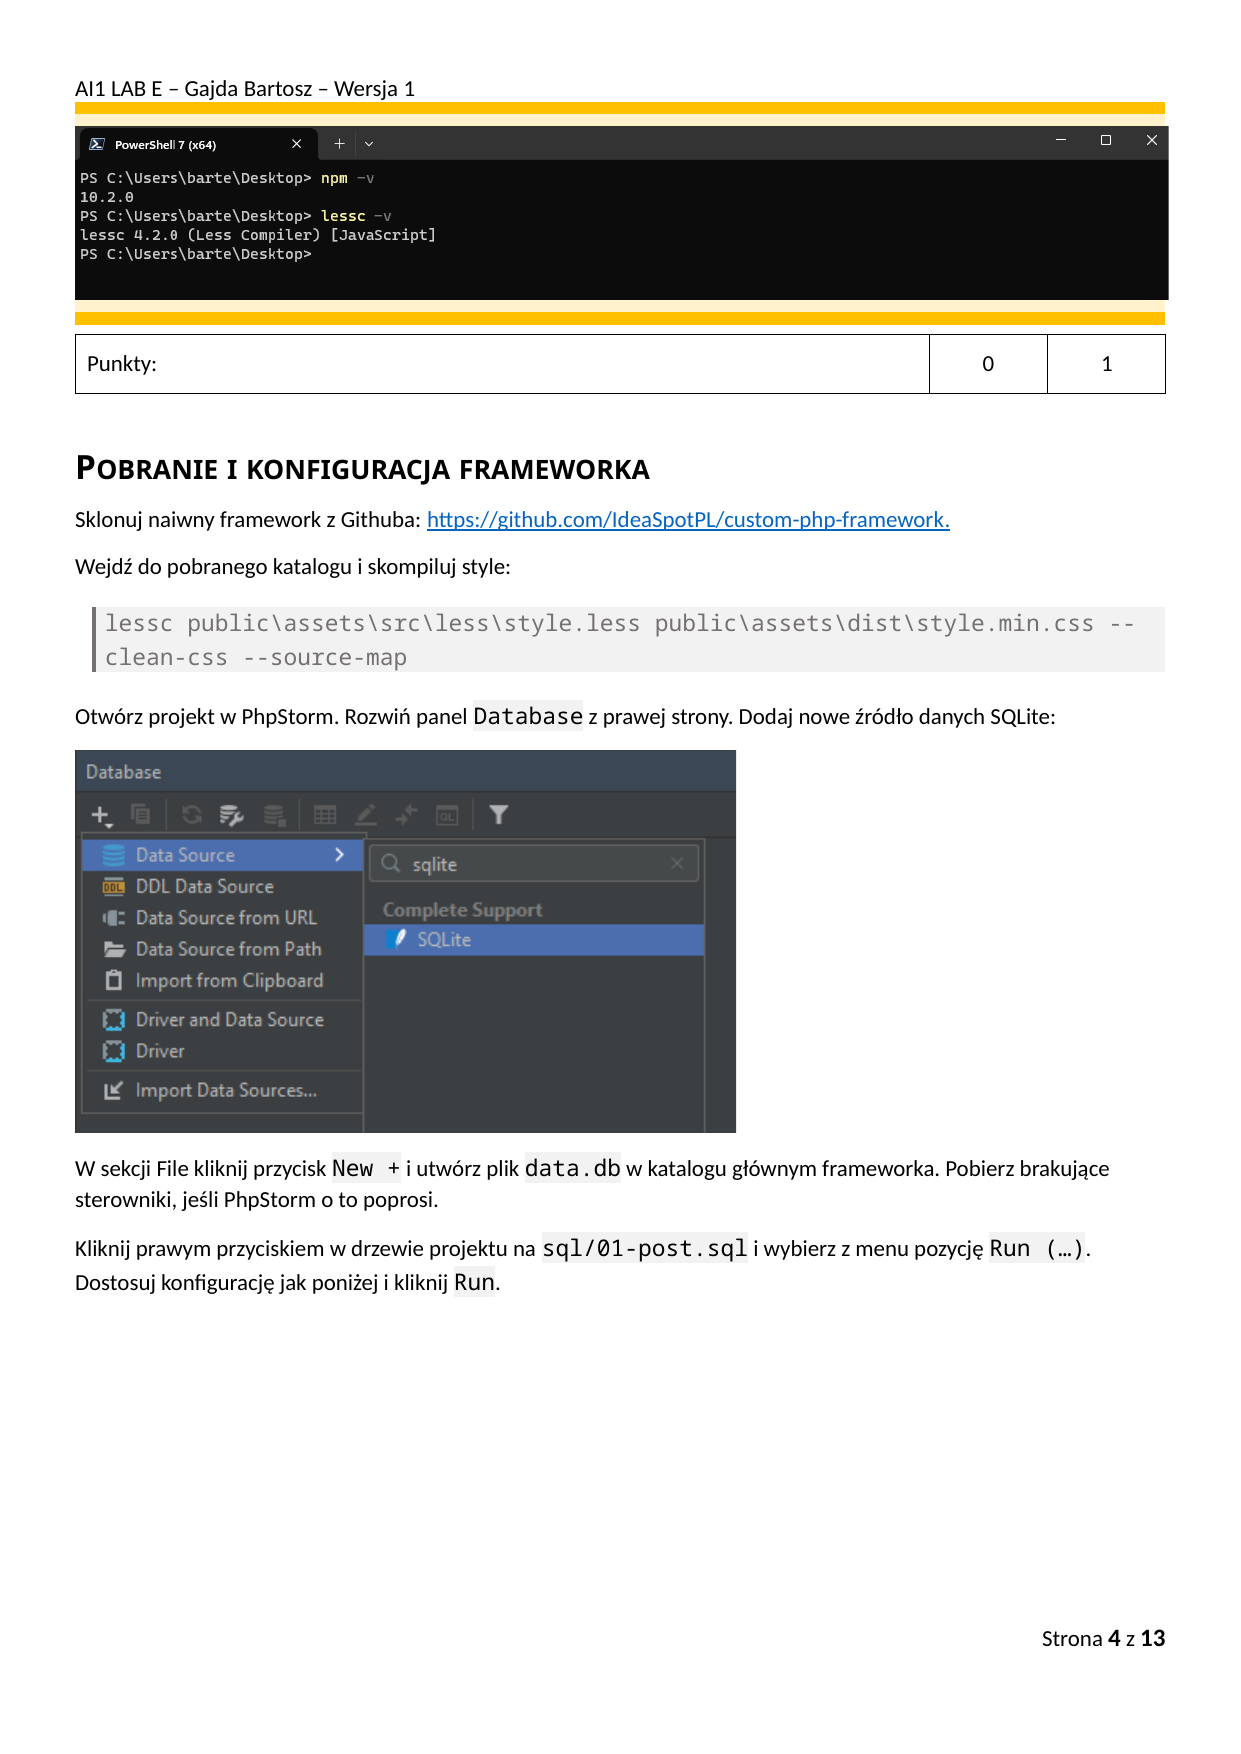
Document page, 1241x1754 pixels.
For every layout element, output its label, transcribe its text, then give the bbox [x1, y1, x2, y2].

picture [75, 126, 1169, 300]
text Sklonuj naiwny framework z Githuba: https://github.com/IdeaSpotPL/custom-php-framework. [75, 505, 1165, 533]
text lessc public\assets\src\less\style.less public\assets\dist\style.min.css --clean-css --source-map [96, 607, 1165, 672]
table_header Punkty: [76, 335, 929, 392]
text W sekcji File kliknij przycisk New + i utwórz plik data.db w katalogu głównym frameworka. Pobierz brakujące sterowniki, jeśli PhpStorm o to poprosi. [75, 1152, 1165, 1213]
table_header 0 [930, 335, 1047, 392]
text Kliknij prawym przyciskiem w drzewie projektu na sql/01-post.sql i wybierz z menu pozycję Run (…). Dostosuj konfigurację jak poniżej i kliknij Run. [75, 1232, 1165, 1297]
picture [75, 750, 737, 1133]
subtitle Pobranie i konfiguracja frameworka [75, 443, 1165, 489]
text Wejdź do pobranego katalogu i skompiluj style: [75, 552, 1165, 580]
text Otwórz projekt w PhpStorm. Rozwiń panel Database z prawej strony. Dodaj nowe źródło danych SQLite: [75, 699, 1165, 731]
table_header 1 [1048, 335, 1165, 392]
